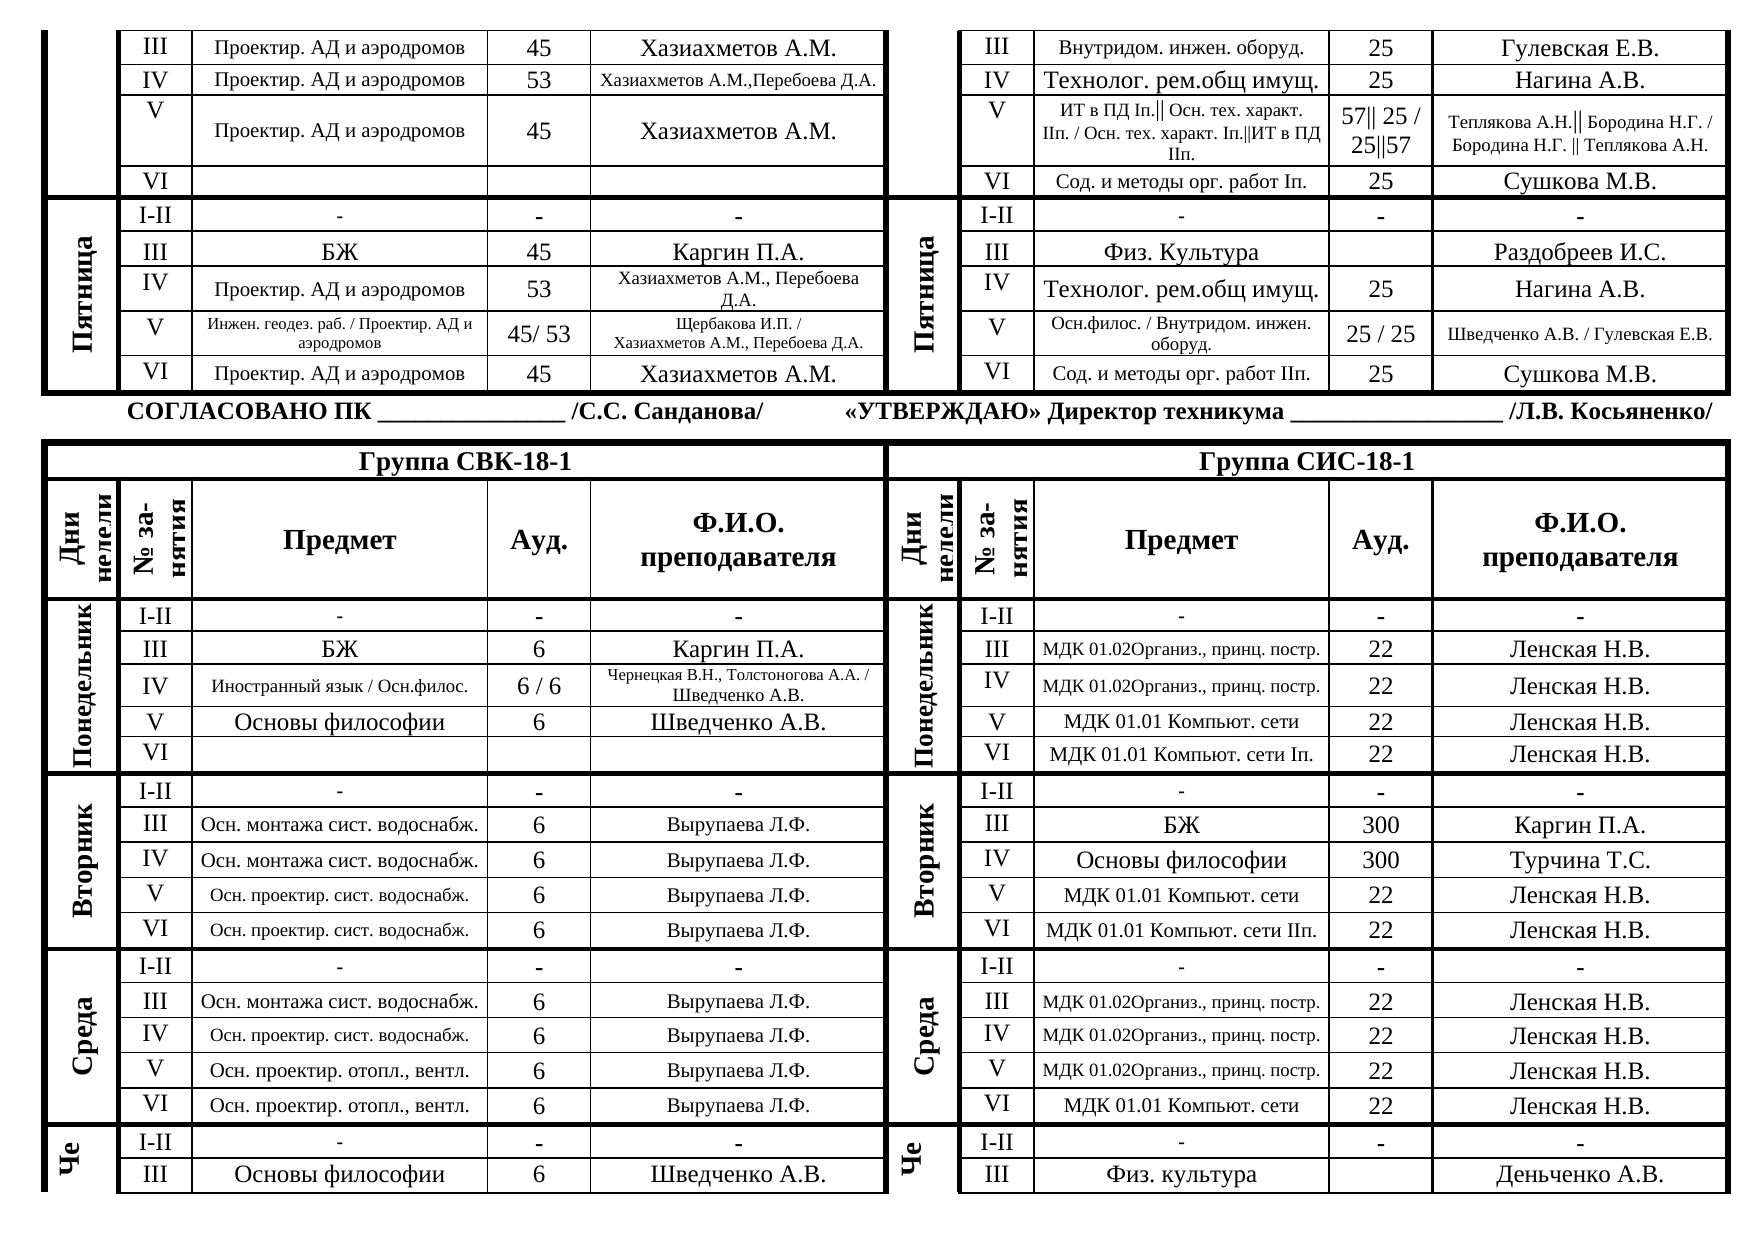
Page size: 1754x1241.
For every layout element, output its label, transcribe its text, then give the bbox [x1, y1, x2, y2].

table_cell III [121, 1159, 191, 1192]
table_cell Теплякова А.Н.|| Бородина Н.Г. / Бородина Н.Г. || Теплякова А.Н. [1434, 96, 1725, 165]
table_cell V [962, 96, 1033, 165]
table_cell МДК 01.01 Компьют. сети Iп. [1035, 737, 1328, 771]
table_cell IV [962, 65, 1033, 94]
table_cell Вторник [48, 776, 116, 947]
table_cell - [1330, 776, 1431, 806]
table_cell Ауд. [488, 481, 590, 596]
table_cell Понедельник [48, 601, 116, 771]
table_cell 6 [488, 707, 590, 736]
table_cell Хазиахметов А.М. [591, 356, 883, 390]
table_cell Вырупаева Л.Ф. [591, 843, 883, 876]
table_cell Вырупаева Л.Ф. [591, 1018, 883, 1052]
table_cell Хазиахметов А.М. [591, 31, 883, 63]
table_cell V [962, 1053, 1033, 1087]
table_cell Сод. и методы орг. работ IIп. [1035, 356, 1328, 390]
table_cell - [193, 200, 487, 230]
table_cell V [962, 878, 1033, 911]
table_cell Ленская Н.В. [1434, 665, 1725, 706]
table_cell VI [121, 737, 191, 771]
table_cell - [591, 200, 883, 230]
table_cell Осн. монтажа сист. водоснабж. [193, 843, 487, 876]
table_cell VI [121, 167, 191, 195]
table_cell Осн. монтажа сист. водоснабж. [193, 808, 487, 841]
table_cell IV [121, 843, 191, 876]
table_cell 6 [488, 1089, 590, 1122]
table_cell 45 [488, 232, 590, 265]
table_cell Нагина А.В. [1434, 267, 1725, 310]
table_cell [193, 167, 487, 195]
table_cell Вторник [889, 776, 957, 947]
table_cell Технолог. рем.общ имущ. [1035, 267, 1328, 310]
table_cell Понедельник [889, 601, 957, 771]
table_cell - [1035, 776, 1328, 806]
table_cell МДК 01.01 Компьют. сети [1035, 878, 1328, 911]
table_cell V [962, 312, 1033, 355]
table_cell 22 [1330, 1089, 1431, 1122]
table_cell - [1434, 951, 1725, 982]
table_cell Шведченко А.В. / Гулевская Е.В. [1434, 312, 1725, 355]
table_cell - [193, 601, 487, 630]
table_cell III [962, 808, 1033, 841]
table_cell Вырупаева Л.Ф. [591, 913, 883, 947]
table_cell I-II [962, 1127, 1033, 1157]
table_cell - [591, 776, 883, 806]
table_cell I-II [962, 601, 1033, 630]
table_cell [1330, 1159, 1431, 1192]
table_cell Ленская Н.В. [1434, 1018, 1725, 1052]
table_cell 6 / 6 [488, 665, 590, 706]
table_cell Шведченко А.В. [591, 1159, 883, 1192]
table_cell МДК 01.02Организ., принц. постр. [1035, 1018, 1328, 1052]
table_cell Осн. проектир. отопл., вентл. [193, 1053, 487, 1087]
table_cell - [1434, 776, 1725, 806]
table_cell IV [121, 1018, 191, 1052]
table_cell [1330, 232, 1431, 265]
table_cell 25 [1330, 65, 1431, 94]
table_cell МДК 01.01 Компьют. сети [1035, 707, 1328, 736]
table_cell Каргин П.А. [1434, 808, 1725, 841]
table_cell Ленская Н.В. [1434, 913, 1725, 947]
table_cell Проектир. АД и аэродромов [193, 267, 487, 310]
table_cell 6 [488, 1053, 590, 1087]
table_cell Основы философии [193, 707, 487, 736]
table_cell VI [962, 356, 1033, 390]
table_cell Среда [889, 951, 957, 1122]
table_cell VI [962, 167, 1033, 195]
table_cell Физ. Культура [1035, 232, 1328, 265]
table_cell Ф.И.О. преподавателя [591, 481, 883, 596]
table_cell III [121, 983, 191, 1017]
table_cell БЖ [193, 232, 487, 265]
table_cell V [121, 312, 191, 355]
table_cell Четверг [48, 1127, 116, 1192]
table_cell 22 [1330, 878, 1431, 911]
table_cell 300 [1330, 843, 1431, 876]
table_cell IV [962, 665, 1033, 706]
text СОГЛАСОВАНО ПК _______________ /С.С. Санданова/ «УТВЕРЖДАЮ» Директор техникума _________________ /Л.В. Косьяненко/ [74, 396, 1713, 425]
table_cell Турчина Т.С. [1434, 843, 1725, 876]
table_cell - [1035, 951, 1328, 982]
table_cell 22 [1330, 632, 1431, 663]
table_cell III [121, 31, 191, 63]
table_cell 45 [488, 31, 590, 63]
table_cell МДК 01.02Организ., принц. постр. [1035, 632, 1328, 663]
table_cell [591, 737, 883, 771]
table_cell Проектир. АД и аэродромов [193, 356, 487, 390]
table_cell Пятница [48, 200, 116, 390]
table_cell 22 [1330, 1053, 1431, 1087]
table_cell IV [962, 843, 1033, 876]
table_cell - [488, 776, 590, 806]
table_cell 25 [1330, 356, 1431, 390]
table_cell Ленская Н.В. [1434, 1053, 1725, 1087]
table_cell МДК 01.02Организ., принц. постр. [1035, 1053, 1328, 1087]
table_cell - [1035, 601, 1328, 630]
table_header Группа СИС-18-1 [889, 446, 1725, 477]
table_header Группа СВК-18-1 [48, 446, 883, 477]
table_cell - [1035, 200, 1328, 230]
table_cell 6 [488, 808, 590, 841]
table_cell Вырупаева Л.Ф. [591, 1089, 883, 1122]
table_cell - [591, 951, 883, 982]
table_cell I-II [121, 601, 191, 630]
table_cell [193, 737, 487, 771]
table_cell Хазиахметов А.М. [591, 96, 883, 165]
table_cell 22 [1330, 1018, 1431, 1052]
table_cell 25 [1330, 267, 1431, 310]
table_cell 25 [1330, 167, 1431, 195]
table_cell Предмет [193, 481, 487, 596]
table_cell IV [121, 665, 191, 706]
table_cell № за-нятия [121, 481, 191, 596]
table_cell Вырупаева Л.Ф. [591, 878, 883, 911]
table_cell - [1434, 601, 1725, 630]
table_cell Ауд. [1330, 481, 1431, 596]
table_cell Сушкова М.В. [1434, 167, 1725, 195]
table_cell - [591, 1127, 883, 1157]
table_cell 45/ 53 [488, 312, 590, 355]
table_cell МДК 01.01 Компьют. сети [1035, 1089, 1328, 1122]
table_cell Вырупаева Л.Ф. [591, 1053, 883, 1087]
table_cell Раздобреев И.С. [1434, 232, 1725, 265]
table_cell I-II [962, 951, 1033, 982]
table_cell - [1330, 200, 1431, 230]
table_cell 53 [488, 267, 590, 310]
table_cell I-II [121, 776, 191, 806]
table_cell Технолог. рем.общ имущ. [1035, 65, 1328, 94]
table_cell Вырупаева Л.Ф. [591, 808, 883, 841]
table_cell I-II [962, 200, 1033, 230]
table_cell Каргин П.А. [591, 232, 883, 265]
table_cell 6 [488, 983, 590, 1017]
table_cell I-II [121, 1127, 191, 1157]
table_cell Ленская Н.В. [1434, 707, 1725, 736]
table_cell 300 [1330, 808, 1431, 841]
table_cell IV [962, 1018, 1033, 1052]
table_cell IV [121, 65, 191, 94]
table_cell Ленская Н.В. [1434, 878, 1725, 911]
table_cell - [1035, 1127, 1328, 1157]
table_cell № за-нятия [962, 481, 1033, 596]
table_cell - [1434, 1127, 1725, 1157]
table_cell III [121, 232, 191, 265]
table_cell Проектир. АД и аэродромов [193, 65, 487, 94]
table_cell 53 [488, 65, 590, 94]
table_cell - [488, 601, 590, 630]
table_cell Четверг [889, 1127, 957, 1192]
table_cell Каргин П.А. [591, 632, 883, 663]
table_cell III [962, 983, 1033, 1017]
table_cell Дни недели [889, 481, 957, 596]
table_cell Пятница [889, 200, 957, 390]
table_cell Хазиахметов А.М.,Перебоева Д.А. [591, 65, 883, 94]
table_cell - [1330, 1127, 1431, 1157]
table_cell Чернецкая В.Н., Толстоногова А.А. / Шведченко А.В. [591, 665, 883, 706]
table_cell Осн. проектир. сист. водоснабж. [193, 878, 487, 911]
table_cell - [488, 1127, 590, 1157]
table_cell БЖ [193, 632, 487, 663]
table_cell Ленская Н.В. [1434, 632, 1725, 663]
table_cell 45 [488, 356, 590, 390]
table_cell ИТ в ПД Iп.|| Осн. тех. характ. IIп. / Осн. тех. характ. Iп.||ИТ в ПД IIп. [1035, 96, 1328, 165]
table_cell - [488, 951, 590, 982]
table_cell Инжен. геодез. раб. / Проектир. АД и аэродромов [193, 312, 487, 355]
table_cell 22 [1330, 707, 1431, 736]
table_cell 25 [1330, 31, 1431, 63]
table_cell 6 [488, 632, 590, 663]
table_cell - [193, 776, 487, 806]
table_cell Дни недели [48, 481, 116, 596]
table_cell 22 [1330, 737, 1431, 771]
table_cell IV [962, 267, 1033, 310]
table_cell - [591, 601, 883, 630]
table_cell Осн. проектир. сист. водоснабж. [193, 1018, 487, 1052]
table_cell 22 [1330, 665, 1431, 706]
table_cell VI [962, 737, 1033, 771]
table_cell 6 [488, 878, 590, 911]
table_cell VI [962, 1089, 1033, 1122]
table_cell - [193, 951, 487, 982]
table_cell Среда [48, 951, 116, 1122]
table_cell [591, 167, 883, 195]
table_cell IV [121, 267, 191, 310]
table_cell III [962, 632, 1033, 663]
table_cell VI [962, 913, 1033, 947]
table_cell V [121, 707, 191, 736]
table_cell - [488, 200, 590, 230]
table_cell V [962, 707, 1033, 736]
table_cell I-II [121, 951, 191, 982]
table_cell VI [121, 1089, 191, 1122]
table_cell Ленская Н.В. [1434, 737, 1725, 771]
table_cell V [121, 96, 191, 165]
table_cell МДК 01.01 Компьют. сети IIп. [1035, 913, 1328, 947]
table_cell 45 [488, 96, 590, 165]
table_cell III [121, 808, 191, 841]
table_cell Осн.филос. / Внутридом. инжен. оборуд. [1035, 312, 1328, 355]
table_cell Деньченко А.В. [1434, 1159, 1725, 1192]
table_cell - [193, 1127, 487, 1157]
table_cell 22 [1330, 913, 1431, 947]
table_cell 6 [488, 913, 590, 947]
table_cell Предмет [1035, 481, 1328, 596]
table_cell Хазиахметов А.М., Перебоева Д.А. [591, 267, 883, 310]
table_cell - [1330, 601, 1431, 630]
table_cell 6 [488, 1159, 590, 1192]
table_cell Сод. и методы орг. работ Iп. [1035, 167, 1328, 195]
table_cell [488, 167, 590, 195]
table_cell 57|| 25 / 25||57 [1330, 96, 1431, 165]
table_cell Ленская Н.В. [1434, 1089, 1725, 1122]
table_cell МДК 01.02Организ., принц. постр. [1035, 983, 1328, 1017]
table_cell Иностранный язык / Осн.филос. [193, 665, 487, 706]
table_cell V [121, 878, 191, 911]
table_cell [488, 737, 590, 771]
table_cell Осн. проектир. отопл., вентл. [193, 1089, 487, 1122]
table_cell Основы философии [193, 1159, 487, 1192]
table_cell Щербакова И.П. / Хазиахметов А.М., Перебоева Д.А. [591, 312, 883, 355]
table_cell Ф.И.О. преподавателя [1434, 481, 1725, 596]
table_cell VI [121, 356, 191, 390]
table_cell I-II [962, 776, 1033, 806]
table_cell VI [121, 913, 191, 947]
table_cell 25 / 25 [1330, 312, 1431, 355]
table_cell - [1330, 951, 1431, 982]
table_cell 6 [488, 843, 590, 876]
table_cell Шведченко А.В. [591, 707, 883, 736]
table_cell 22 [1330, 983, 1431, 1017]
table_cell Проектир. АД и аэродромов [193, 31, 487, 63]
table_cell III [121, 632, 191, 663]
table_cell Осн. монтажа сист. водоснабж. [193, 983, 487, 1017]
table_cell III [962, 1159, 1033, 1192]
table_cell Ленская Н.В. [1434, 983, 1725, 1017]
table_cell V [121, 1053, 191, 1087]
table_cell - [1434, 200, 1725, 230]
table_cell МДК 01.02Организ., принц. постр. [1035, 665, 1328, 706]
table_cell I-II [121, 200, 191, 230]
table_cell Проектир. АД и аэродромов [193, 96, 487, 165]
table_cell Осн. проектир. сист. водоснабж. [193, 913, 487, 947]
table_cell Вырупаева Л.Ф. [591, 983, 883, 1017]
table_cell Гулевская Е.В. [1434, 31, 1725, 63]
table_cell 6 [488, 1018, 590, 1052]
table_cell III [962, 31, 1033, 63]
table_cell Сушкова М.В. [1434, 356, 1725, 390]
table_cell Физ. культура [1035, 1159, 1328, 1192]
table_cell БЖ [1035, 808, 1328, 841]
table_cell Нагина А.В. [1434, 65, 1725, 94]
table_cell Внутридом. инжен. оборуд. [1035, 31, 1328, 63]
table_cell III [962, 232, 1033, 265]
table_cell Основы философии [1035, 843, 1328, 876]
